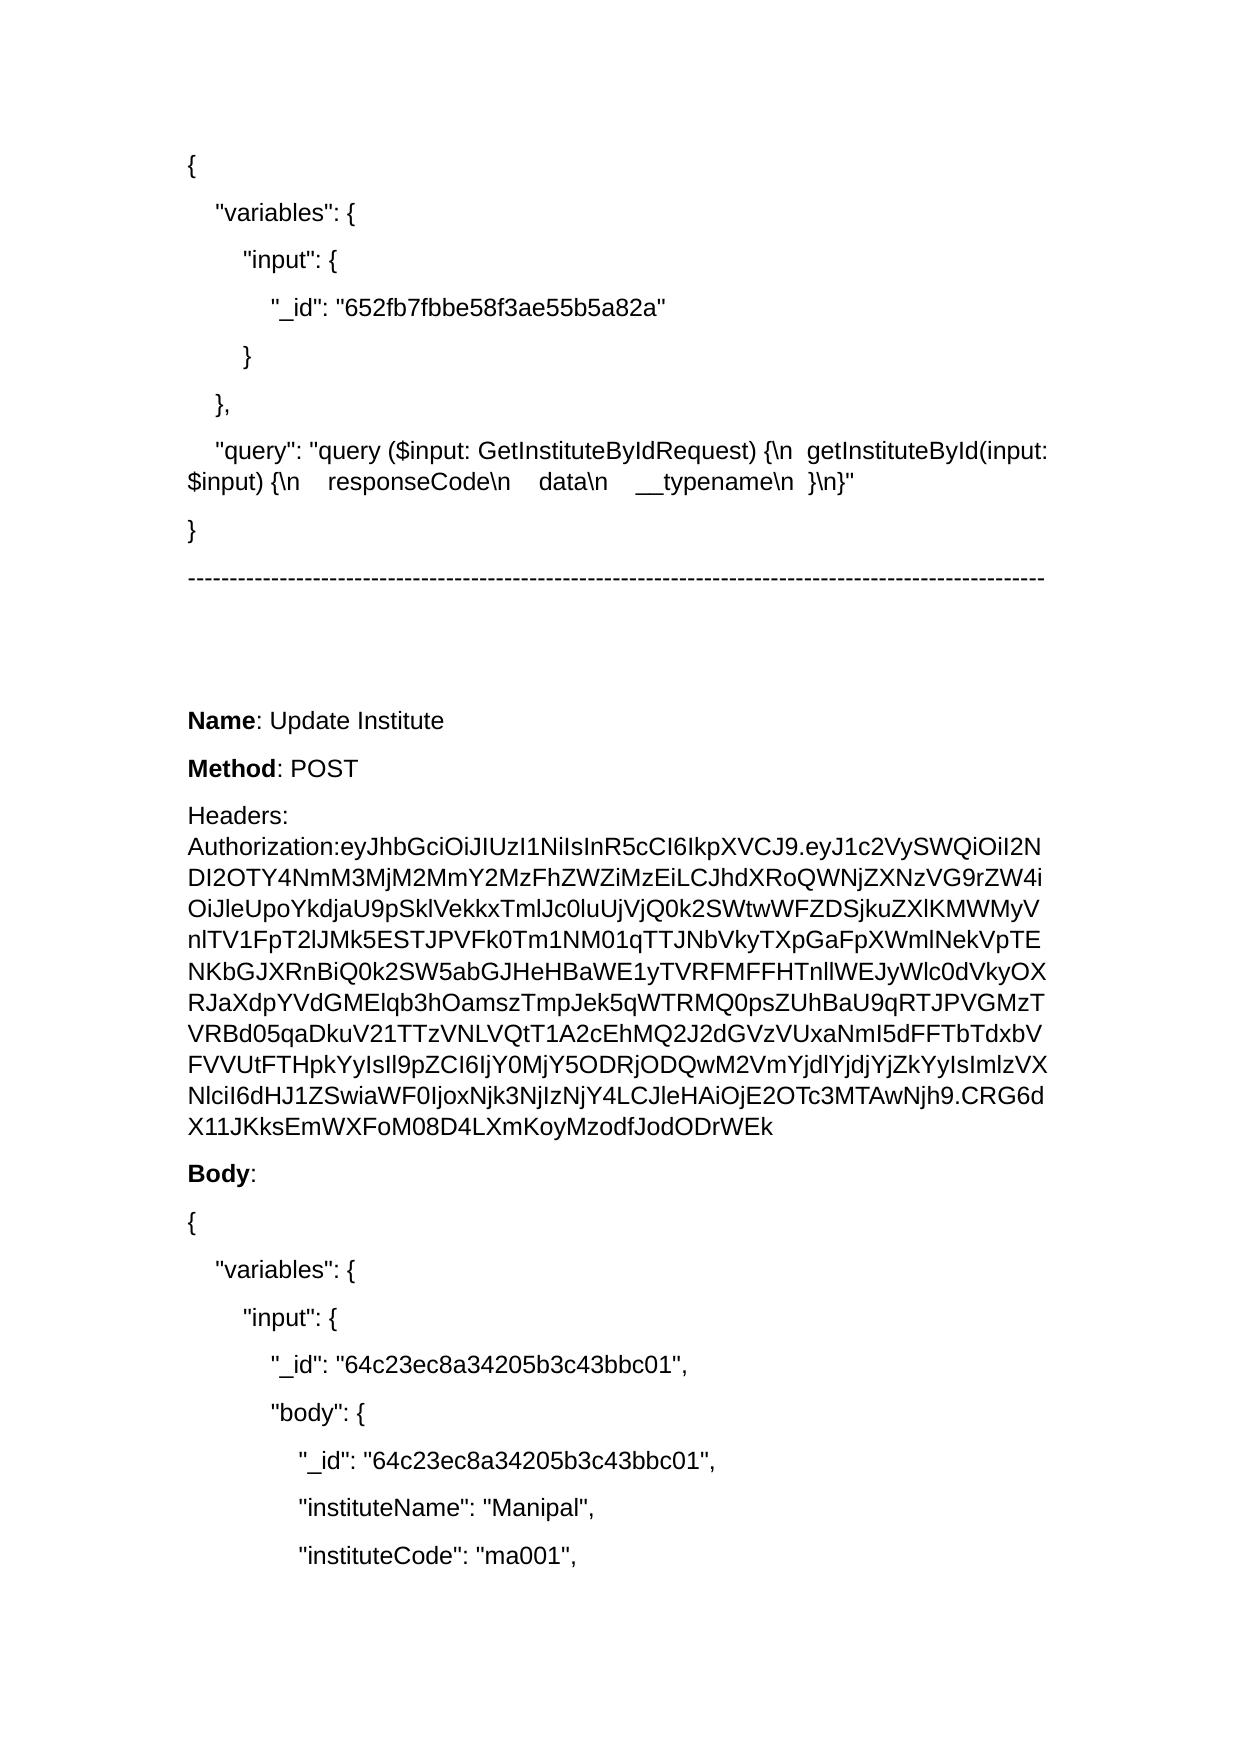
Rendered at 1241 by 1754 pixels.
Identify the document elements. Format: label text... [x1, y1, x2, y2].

text ------------------------------------------------------------------------------------------------------- [187, 563, 1053, 591]
text } [187, 341, 1053, 369]
text { [187, 1207, 1053, 1236]
text "query": "query ($input: GetInstituteByIdRequest) {\n getInstituteById(input: $input) {\n responseCode\n data\n __typename\n }\n}" [187, 436, 1053, 496]
text "input": { [187, 245, 1053, 274]
text Body: [187, 1159, 1053, 1188]
text "variables": { [187, 198, 1053, 226]
text "_id": "652fb7fbbe58f3ae55b5a82a" [187, 293, 1053, 322]
text "body": { [187, 1398, 1053, 1427]
text "_id": "64c23ec8a34205b3c43bbc01", [187, 1350, 1053, 1379]
text }, [187, 388, 1053, 417]
text } [187, 515, 1053, 544]
text Headers: Authorization:eyJhbGciOiJIUzI1NiIsInR5cCI6IkpXVCJ9.eyJ1c2VySWQiOiI2NDI2OTY4NmM3MjM2MmY2MzFhZWZiMzEiLCJhdXRoQWNjZXNzVG9rZW4iOiJleUpoYkdjaU9pSklVekkxTmlJc0luUjVjQ0k2SWtwWFZDSjkuZXlKMWMyVnlTV1FpT2lJMk5ESTJPVFk0Tm1NM01qTTJNbVkyTXpGaFpXWmlNekVpTENKbGJXRnBiQ0k2SW5abGJHeHBaWE1yTVRFMFFHTnllWEJyWlc0dVkyOXRJaXdpYVdGMElqb3hOamszTmpJek5qWTRMQ0psZUhBaU9qRTJPVGMzTVRBd05qaDkuV21TTzVNLVQtT1A2cEhMQ2J2dGVzVUxaNmI5dFFTbTdxbVFVVUtFTHpkYyIsIl9pZCI6IjY0MjY5ODRjODQwM2VmYjdlYjdjYjZkYyIsImlzVXNlciI6dHJ1ZSwiaWF0IjoxNjk3NjIzNjY4LCJleHAiOjE2OTc3MTAwNjh9.CRG6dX11JKksEmWXFoM08D4LXmKoyMzodfJodODrWEk [187, 801, 1053, 1140]
text { [187, 150, 1053, 179]
text Name: Update Institute [187, 706, 1053, 734]
text "_id": "64c23ec8a34205b3c43bbc01", [187, 1446, 1053, 1474]
text "input": { [187, 1302, 1053, 1331]
text "variables": { [187, 1255, 1053, 1283]
text Method: POST [187, 753, 1053, 782]
text "instituteCode": "ma001", [187, 1541, 1053, 1570]
text "instituteName": "Manipal", [187, 1493, 1053, 1522]
